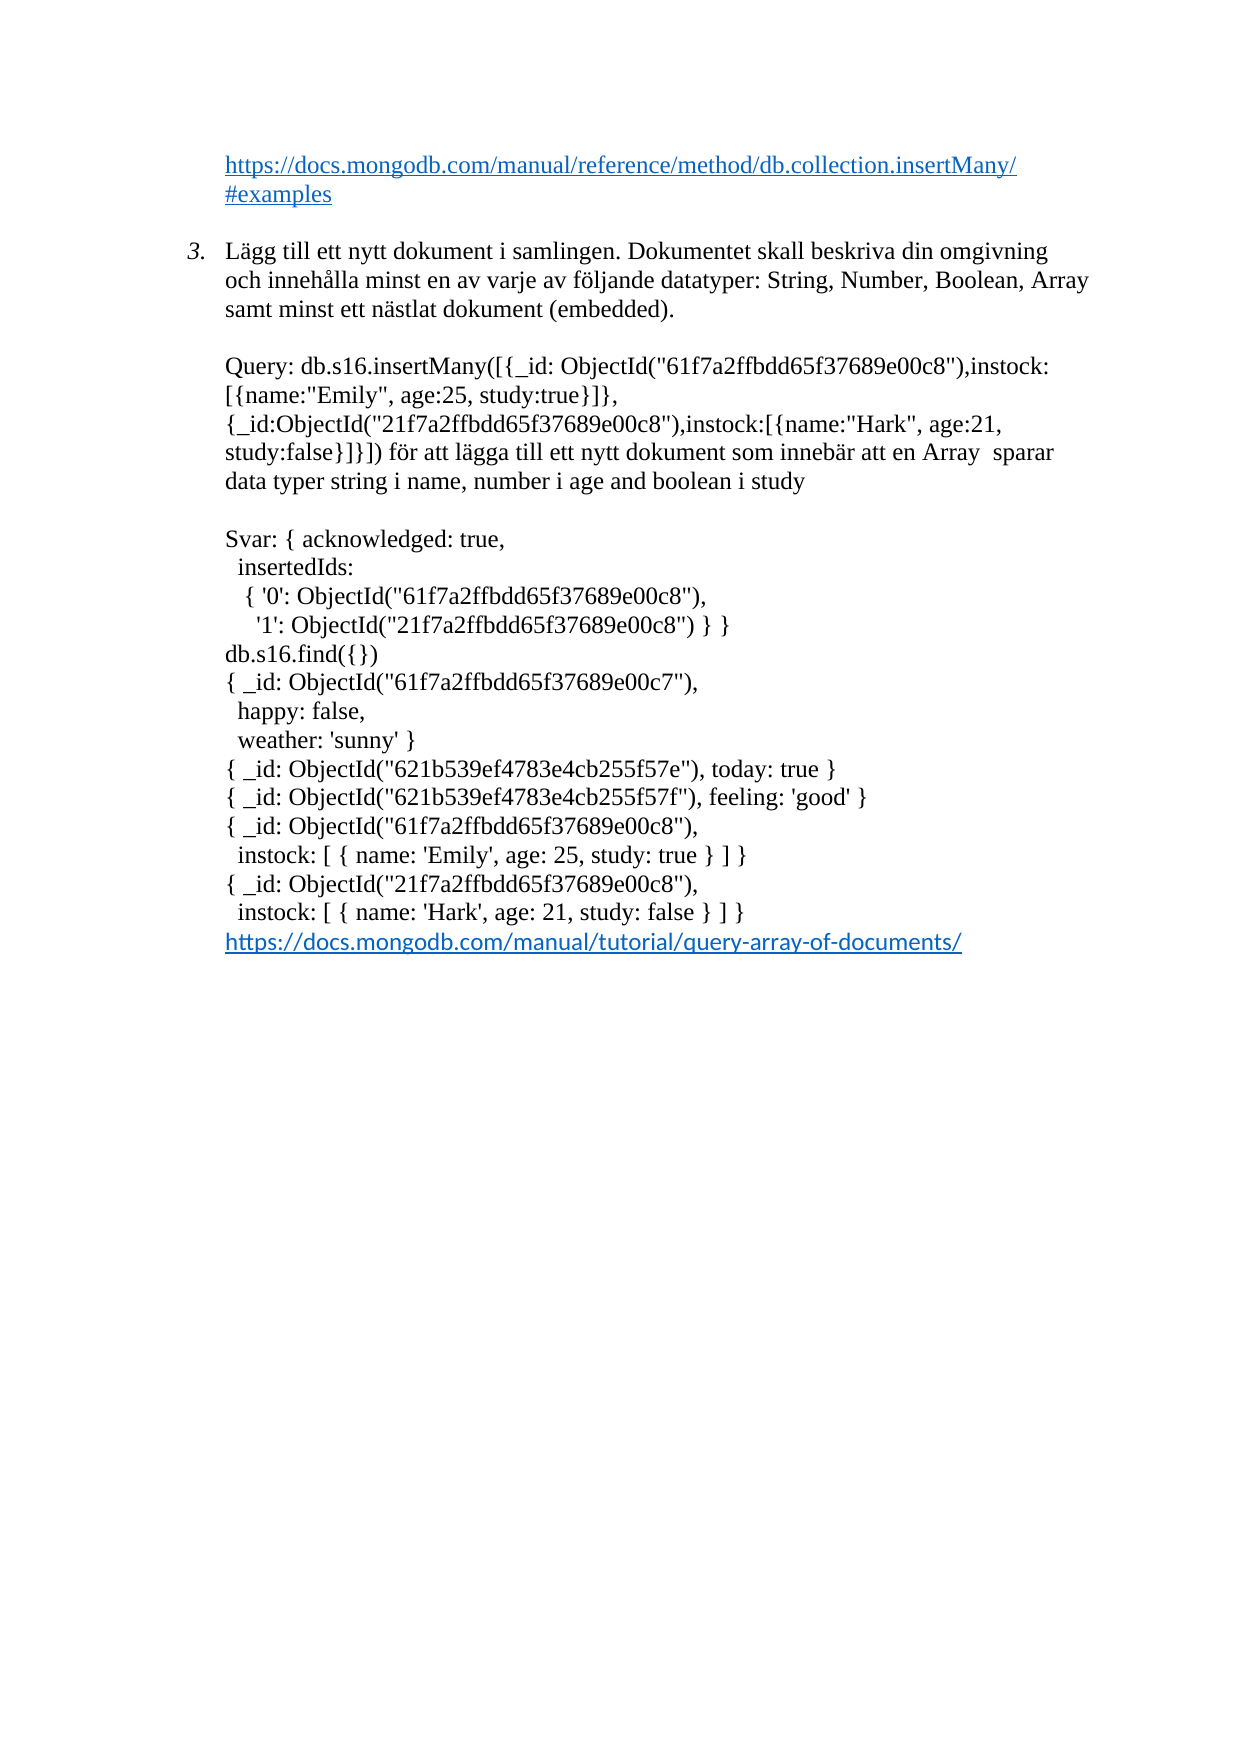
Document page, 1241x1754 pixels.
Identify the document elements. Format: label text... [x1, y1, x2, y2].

list insertedIds: [225, 552, 1090, 581]
list happy: false, [225, 696, 1090, 725]
list weather: 'sunny' } [225, 725, 1090, 754]
list { _id: ObjectId("61f7a2ffbdd65f37689e00c7"), [225, 667, 1090, 696]
list instock: [ { name: 'Emily', age: 25, study: true } ] } [225, 840, 1090, 869]
list { _id: ObjectId("621b539ef4783e4cb255f57f"), feeling: 'good' } [225, 782, 1090, 811]
list instock: [ { name: 'Hark', age: 21, study: false } ] } [225, 897, 1090, 926]
list db.s16.find({}) [225, 639, 1090, 667]
list { _id: ObjectId("621b539ef4783e4cb255f57e"), today: true } [225, 754, 1090, 782]
list https://docs.mongodb.com/manual/tutorial/query-array-of-documents/ [225, 926, 1090, 957]
list '1': ObjectId("21f7a2ffbdd65f37689e00c8") } } [225, 610, 1090, 639]
list Lägg till ett nytt dokument i samlingen. Dokumentet skall beskriva din omgivning och innehålla minst en av varje av följande datatyper: String, Number, Boolean, Array samt minst ett nästlat dokument (embedded). [187, 236, 1090, 322]
list Svar: { acknowledged: true, [225, 524, 1090, 552]
list { _id: ObjectId("61f7a2ffbdd65f37689e00c8"), [225, 811, 1090, 840]
list { _id: ObjectId("21f7a2ffbdd65f37689e00c8"), [225, 869, 1090, 897]
list Query: db.s16.insertMany([{_id: ObjectId("61f7a2ffbdd65f37689e00c8"),instock:[{name:"Emily", age:25, study:true}]},{_id:ObjectId("21f7a2ffbdd65f37689e00c8"),instock:[{name:"Hark", age:21, study:false}]}]) för att lägga till ett nytt dokument som innebär att en Array sparar data typer string i name, number i age and boolean i study [225, 351, 1090, 495]
list { '0': ObjectId("61f7a2ffbdd65f37689e00c8"), [225, 581, 1090, 610]
list https://docs.mongodb.com/manual/reference/method/db.collection.insertMany/#examples [225, 150, 1090, 207]
